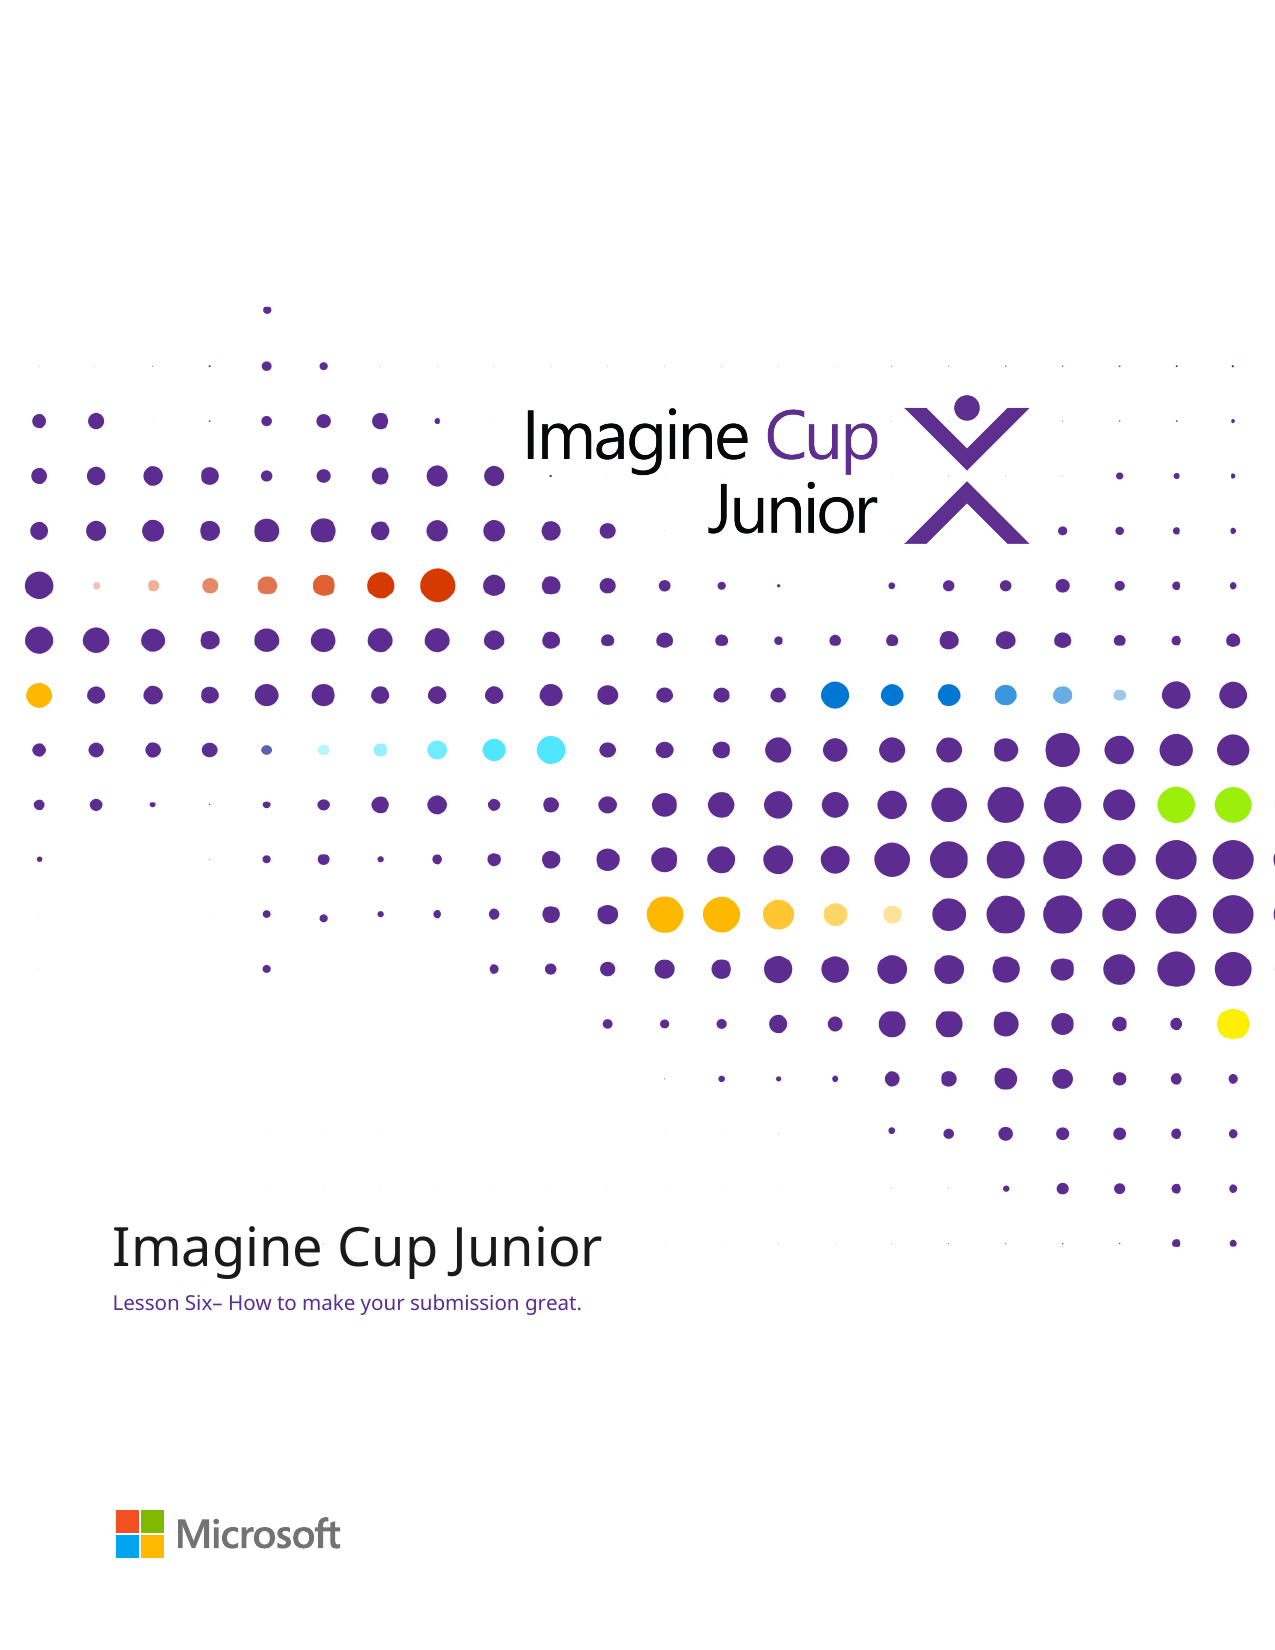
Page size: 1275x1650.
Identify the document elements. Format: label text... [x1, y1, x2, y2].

picture [0, 176, 1275, 1377]
title Imagine Cup Junior [112, 1217, 1162, 1279]
text Lesson Six– How to make your submission great. [112, 1292, 1162, 1335]
